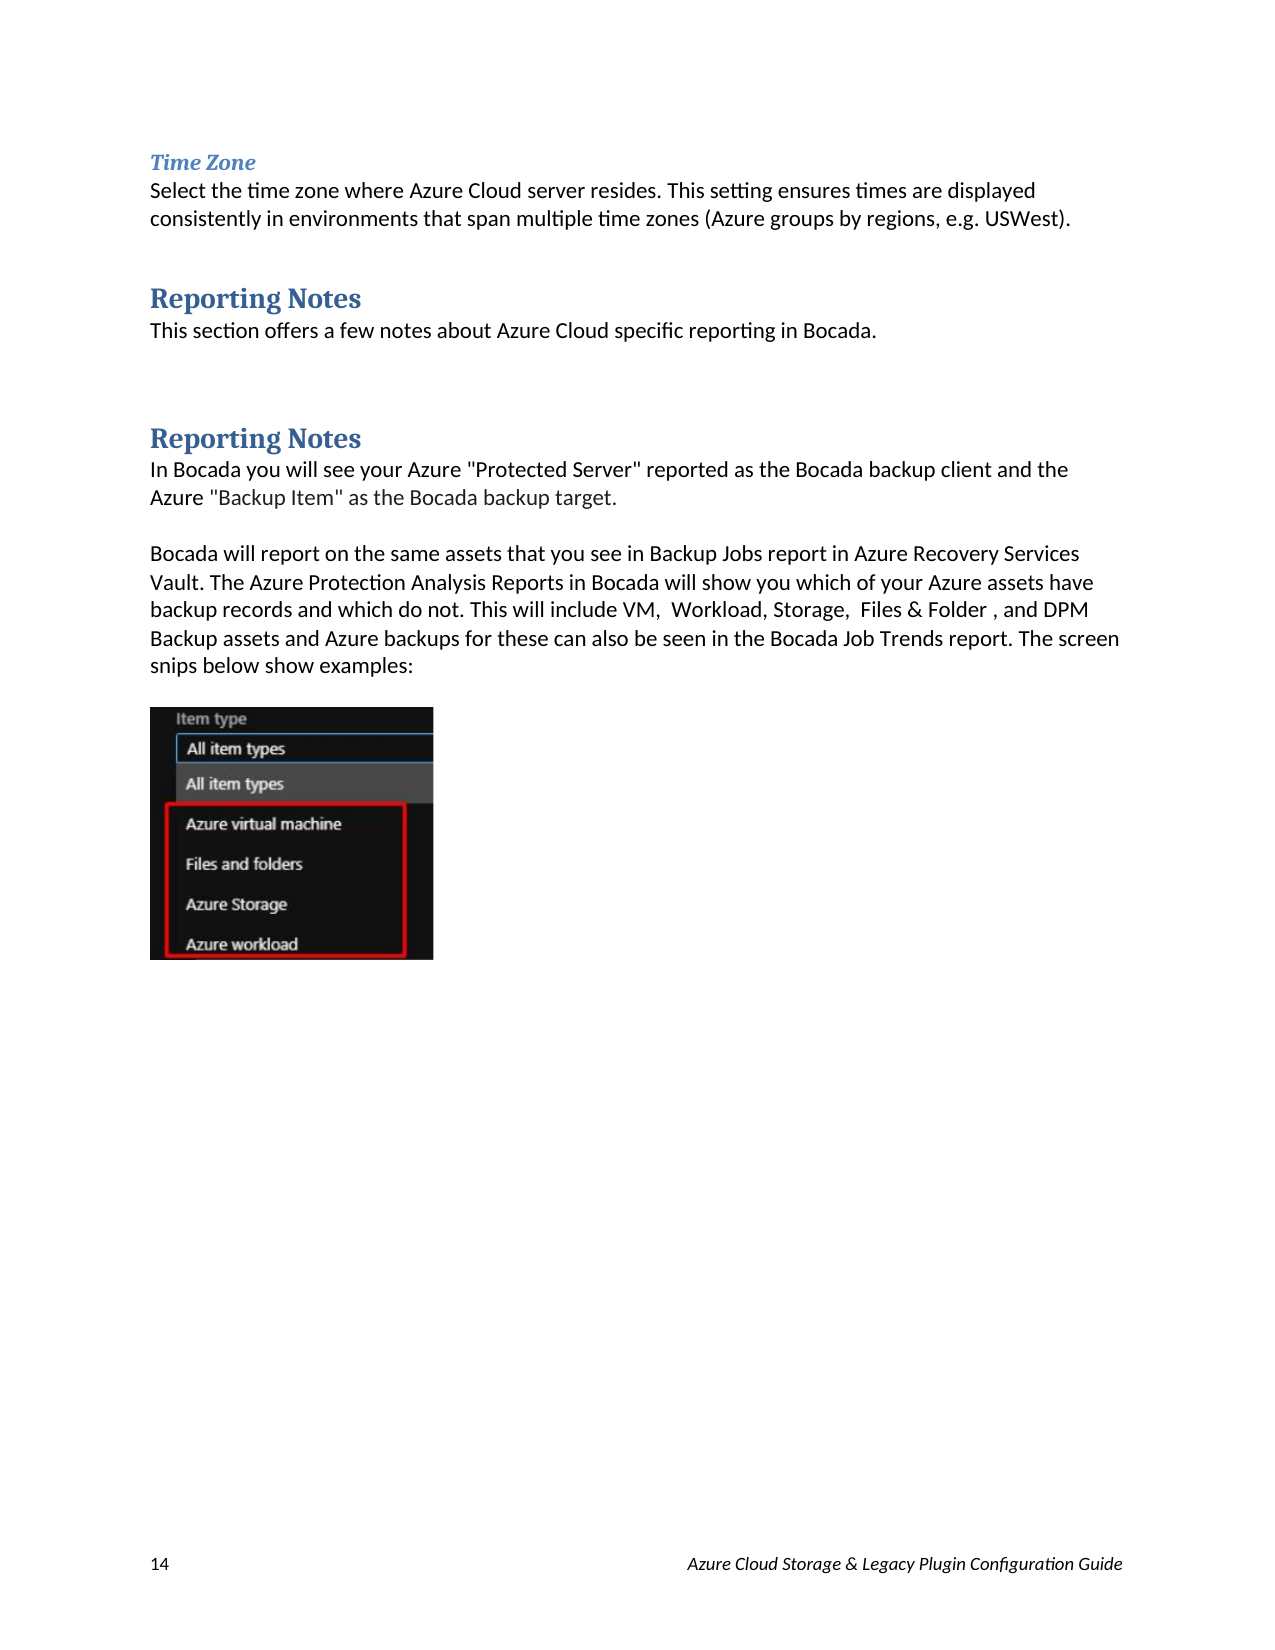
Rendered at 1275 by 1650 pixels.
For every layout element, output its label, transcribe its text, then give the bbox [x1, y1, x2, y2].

text Bocada will report on the same assets that you see in Backup Jobs report in Azure Recovery Services Vault. The Azure Protection Analysis Reports in Bocada will show you which of your Azure assets have backup records and which do not. This will include VM, Workload, Storage, Files & Folder , and DPM Backup assets and Azure backups for these can also be seen in the Bocada Job Trends report. The screen snips below show examples: [150, 539, 1125, 680]
subtitle Time Zone [150, 150, 1125, 176]
subtitle Reporting Notes [150, 422, 1125, 456]
text In Bocada you will see your Azure "Protected Server" reported as the Bocada backup client and the Azure "Backup Item" as the Bocada backup target. [150, 456, 1125, 512]
picture [150, 707, 434, 960]
text Select the time zone where Azure Cloud server resides. This setting ensures times are displayed consistently in environments that span multiple time zones (Azure groups by regions, e.g. USWest). [150, 176, 1127, 232]
text This section offers a few notes about Azure Cloud specific reporting in Bocada. [150, 316, 1125, 344]
subtitle Reporting Notes [150, 282, 1125, 316]
